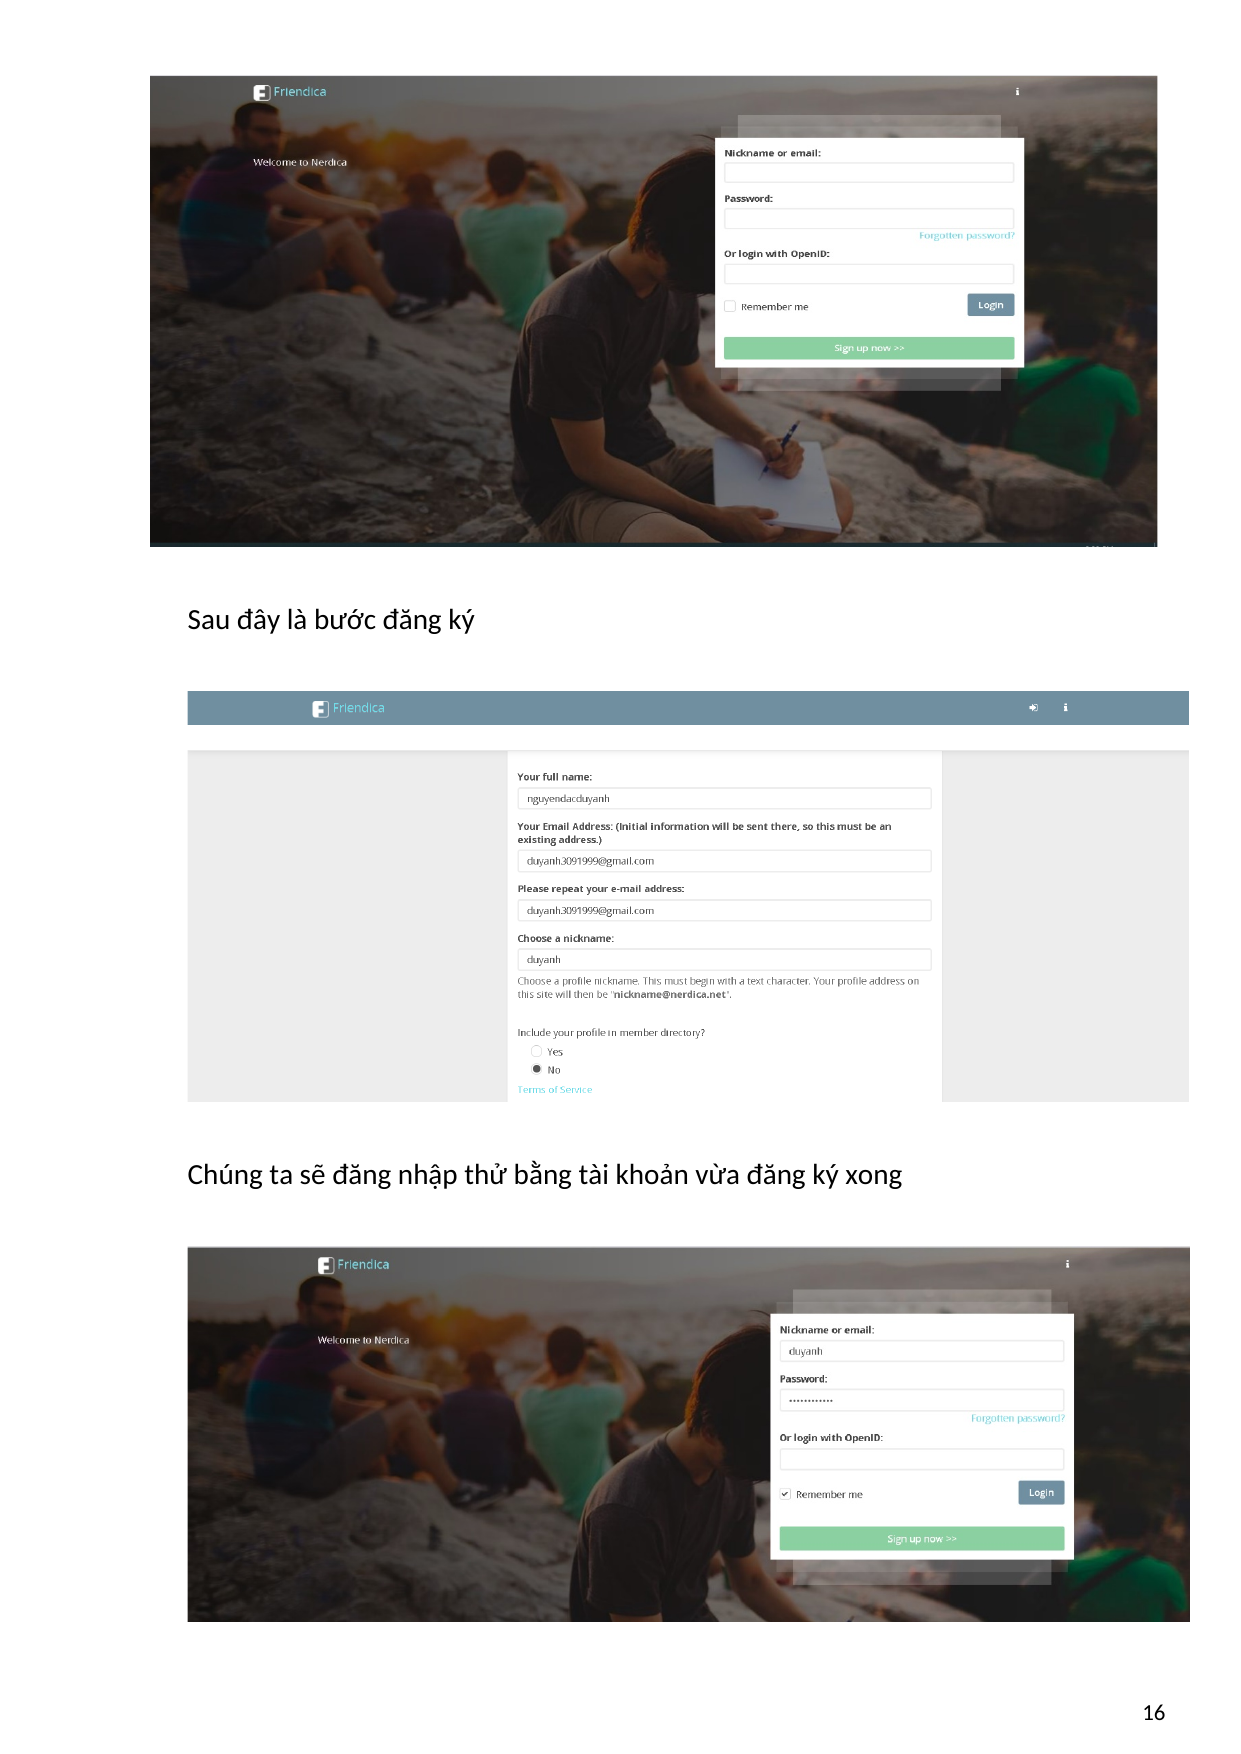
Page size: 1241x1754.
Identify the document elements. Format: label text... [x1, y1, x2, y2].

picture [150, 75, 1158, 547]
text Sau đây là bước đăng ký [187, 601, 1165, 636]
picture [187, 691, 1189, 1102]
picture [187, 1246, 1190, 1622]
text Chúng ta sẽ đăng nhập thử bằng tài khoản vừa đăng ký xong [187, 1156, 1165, 1192]
